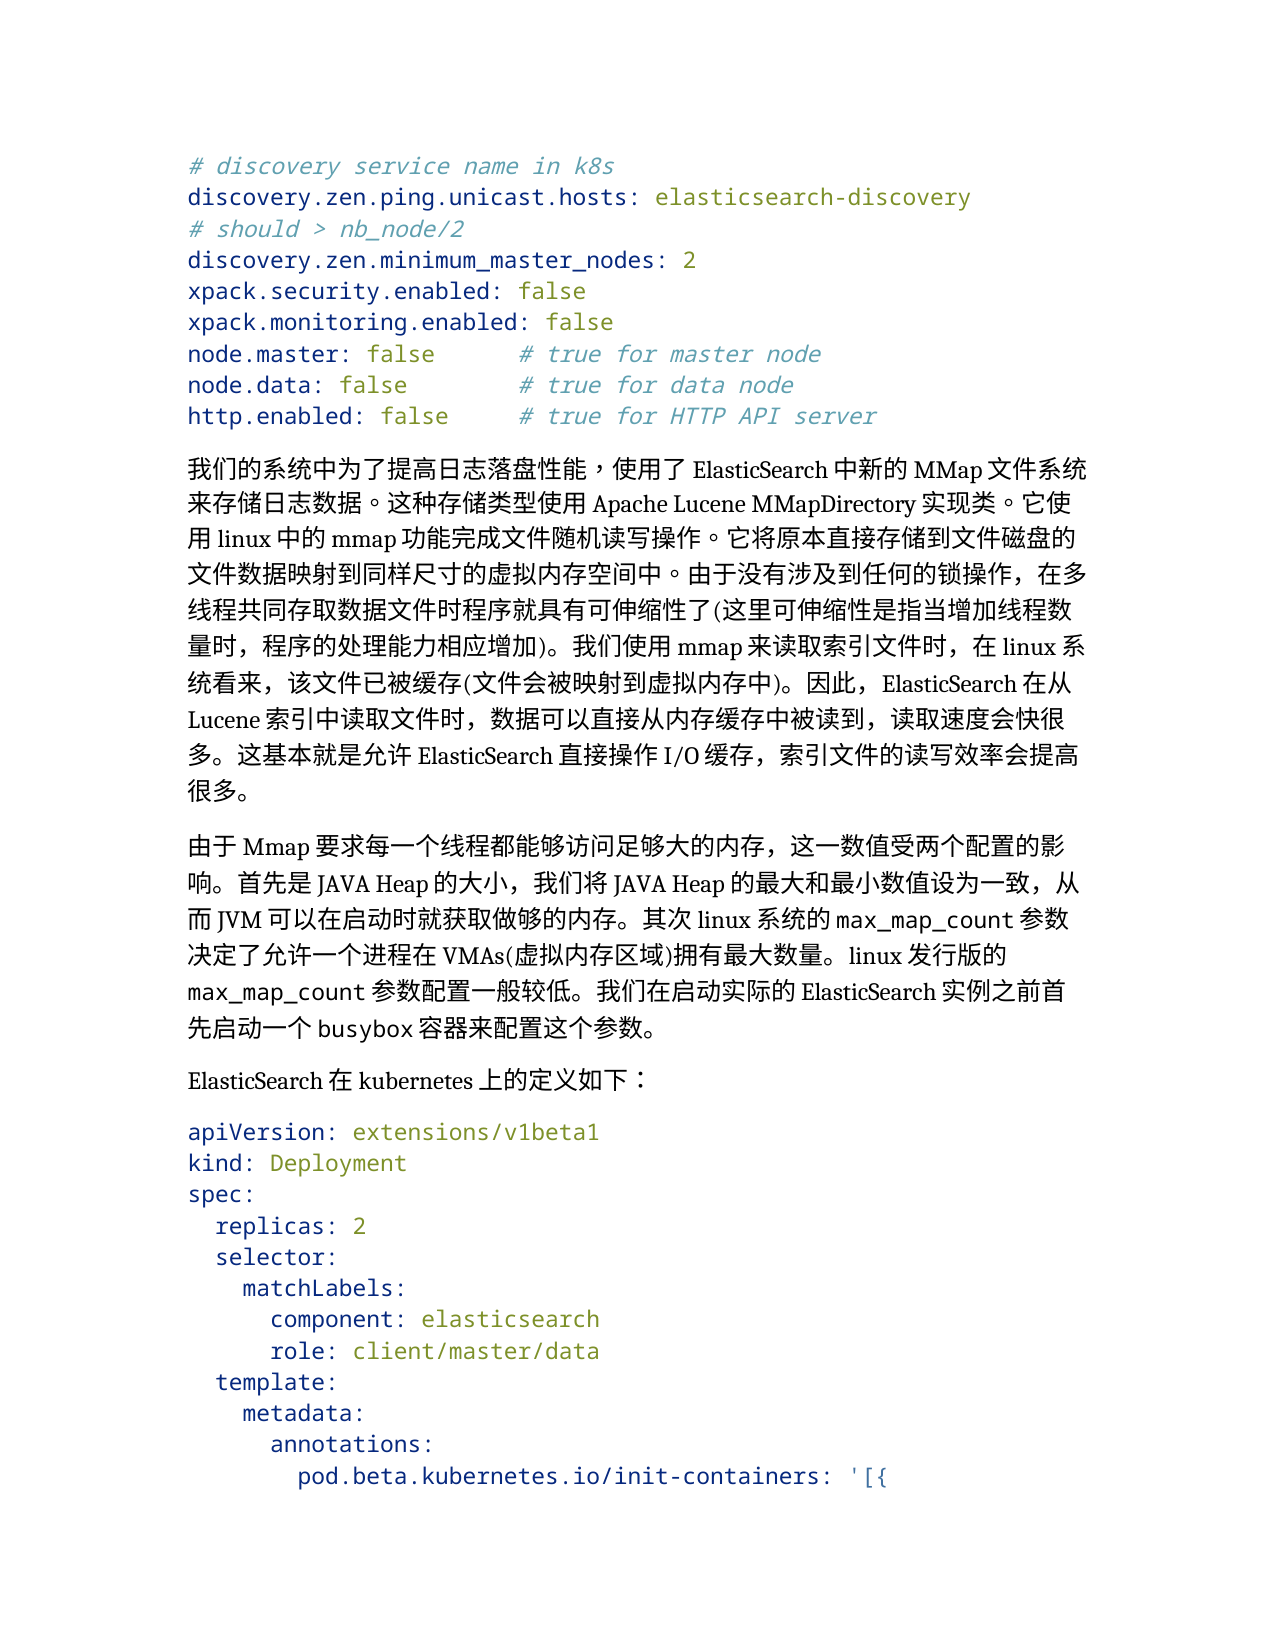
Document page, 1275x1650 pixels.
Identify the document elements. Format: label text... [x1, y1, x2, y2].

text 我们的系统中为了提高日志落盘性能，使用了ElasticSearch中新的MMap文件系统来存储日志数据。这种存储类型使用Apache Lucene MMapDirectory实现类。它使用linux中的mmap功能完成文件随机读写操作。它将原本直接存储到文件磁盘的文件数据映射到同样尺寸的虚拟内存空间中。由于没有涉及到任何的锁操作，在多线程共同存取数据文件时程序就具有可伸缩性了(这里可伸缩性是指当增加线程数量时，程序的处理能力相应增加)。我们使用mmap来读取索引文件时，在linux系统看来，该文件已被缓存(文件会被映射到虚拟内存中)。因此，ElasticSearch在从Lucene索引中读取文件时，数据可以直接从内存缓存中被读到，读取速度会快很多。这基本就是允许ElasticSearch直接操作I/O缓存，索引文件的读写效率会提高很多。 [187, 452, 1087, 808]
text ElasticSearch在kubernetes上的定义如下： [187, 1063, 1087, 1097]
text 由于Mmap要求每一个线程都能够访问足够大的内存，这一数值受两个配置的影响。首先是JAVA Heap的大小，我们将JAVA Heap的最大和最小数值设为一致，从而JVM可以在启动时就获取做够的内存。其次linux系统的max_map_count参数决定了允许一个进程在VMAs(虚拟内存区域)拥有最大数量。linux发行版的max_map_count参数配置一般较低。我们在启动实际的ElasticSearch实例之前首先启动一个busybox容器来配置这个参数。 [187, 827, 1087, 1044]
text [187, 1116, 1087, 1491]
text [187, 150, 1087, 431]
